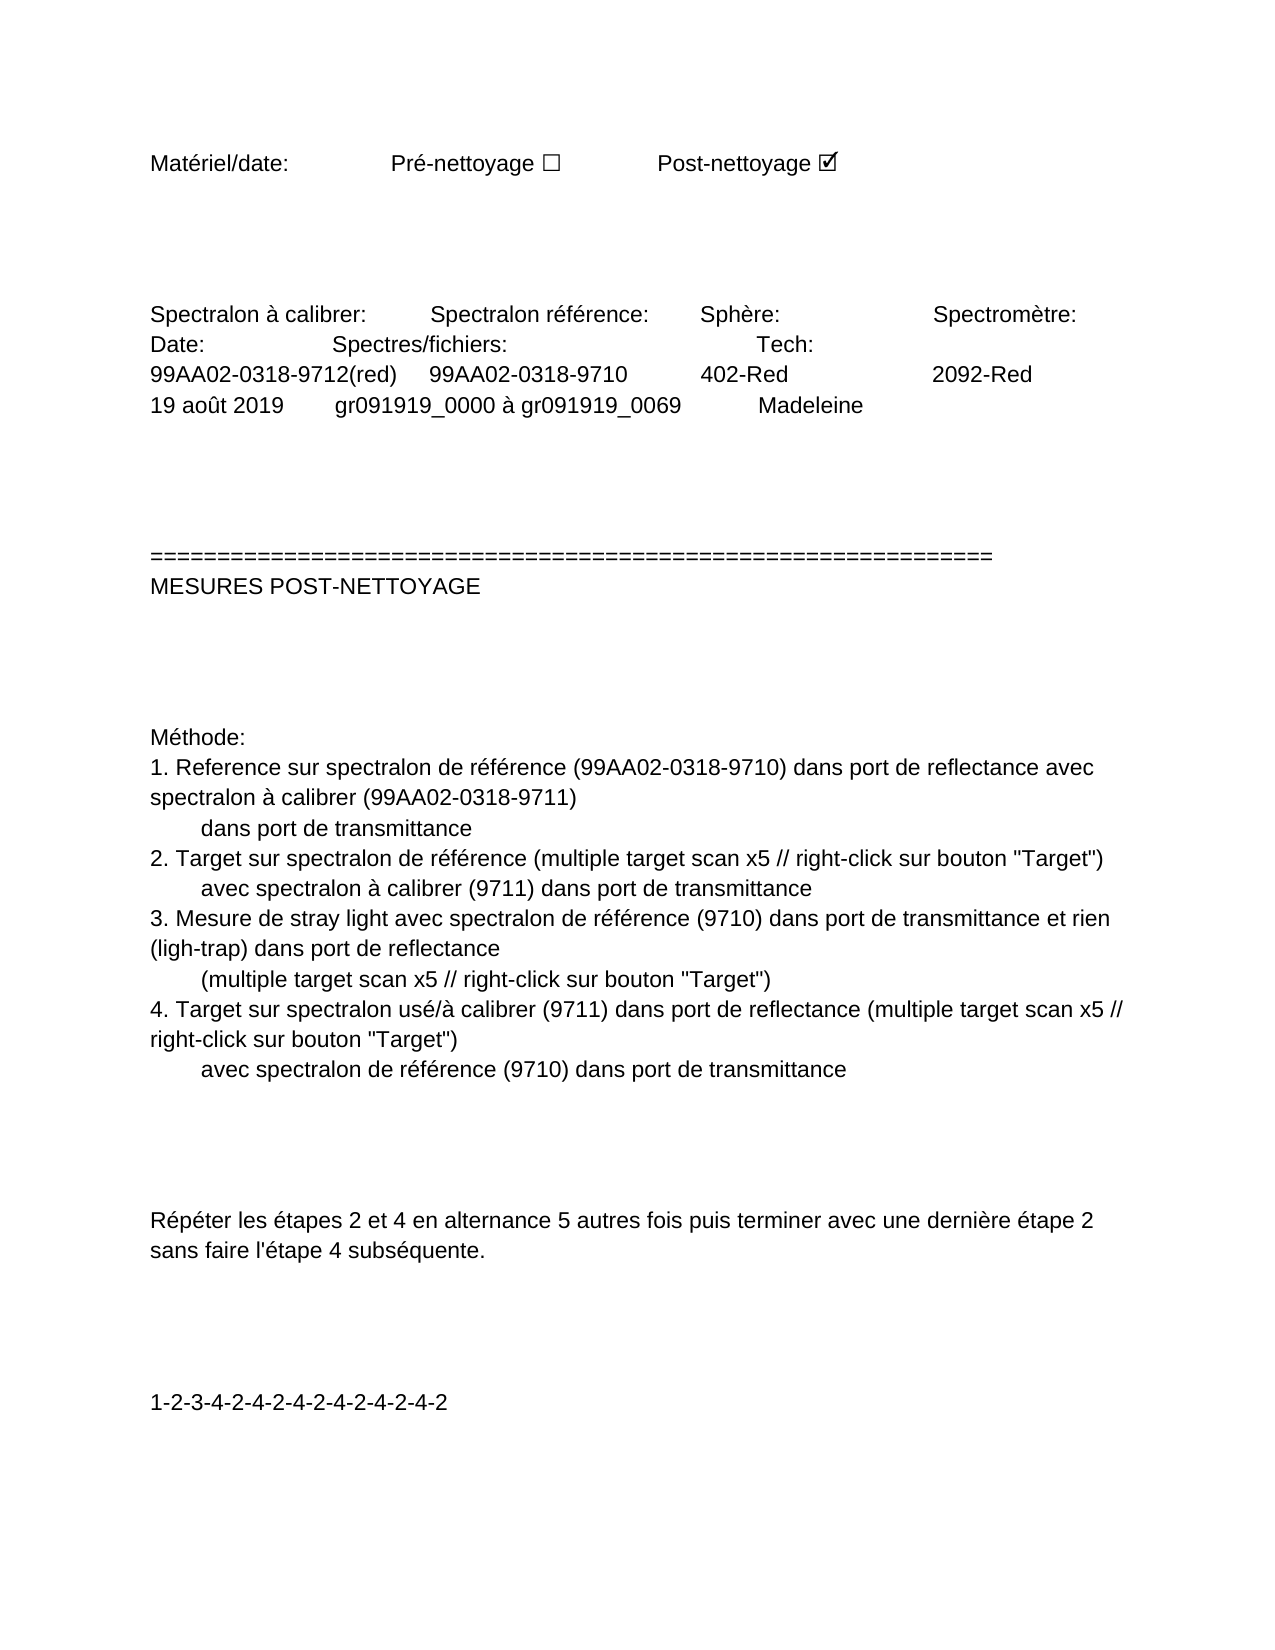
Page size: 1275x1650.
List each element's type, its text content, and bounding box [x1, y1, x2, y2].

text (multiple target scan x5 // right-click sur bouton "Target") [150, 966, 1125, 992]
text ﻿Matériel/date: Pré-nettoyage ☐ Post-nettoyage 🗹 [150, 150, 1125, 176]
text =============================================================== [150, 543, 1125, 569]
text Méthode: [150, 724, 1125, 750]
text dans port de transmittance [150, 814, 1125, 841]
text avec spectralon à calibrer (9711) dans port de transmittance [150, 875, 1125, 901]
text 3. Mesure de stray light avec spectralon de référence (9710) dans port de transmittance et rien (ligh-trap) dans port de reflectance [150, 905, 1125, 962]
text 1-2-3-4-2-4-2-4-2-4-2-4-2-4-2 [150, 1388, 1125, 1415]
text avec spectralon de référence (9710) dans port de transmittance [150, 1056, 1125, 1083]
text 2. Target sur spectralon de référence (multiple target scan x5 // right-click sur bouton "Target") [150, 845, 1125, 871]
text 99AA02-0318-9712(red) 99AA02-0318-9710 402-Red 2092-Red 19 août 2019 gr091919_0000 à gr091919_0069 Madeleine [150, 361, 1125, 418]
text Répéter les étapes 2 et 4 en alternance 5 autres fois puis terminer avec une dernière étape 2 sans faire l'étape 4 subséquente. [150, 1207, 1125, 1264]
text 4. Target sur spectralon usé/à calibrer (9711) dans port de reflectance (multiple target scan x5 // right-click sur bouton "Target") [150, 996, 1125, 1052]
text MESURES POST-NETTOYAGE [150, 573, 1125, 599]
text 1. Reference sur spectralon de référence (99AA02-0318-9710) dans port de reflectance avec spectralon à calibrer (99AA02-0318-9711) [150, 754, 1125, 811]
text Spectralon à calibrer: Spectralon référence: Sphère: Spectromètre: Date: Spectres/fichiers: Tech: [150, 301, 1125, 358]
